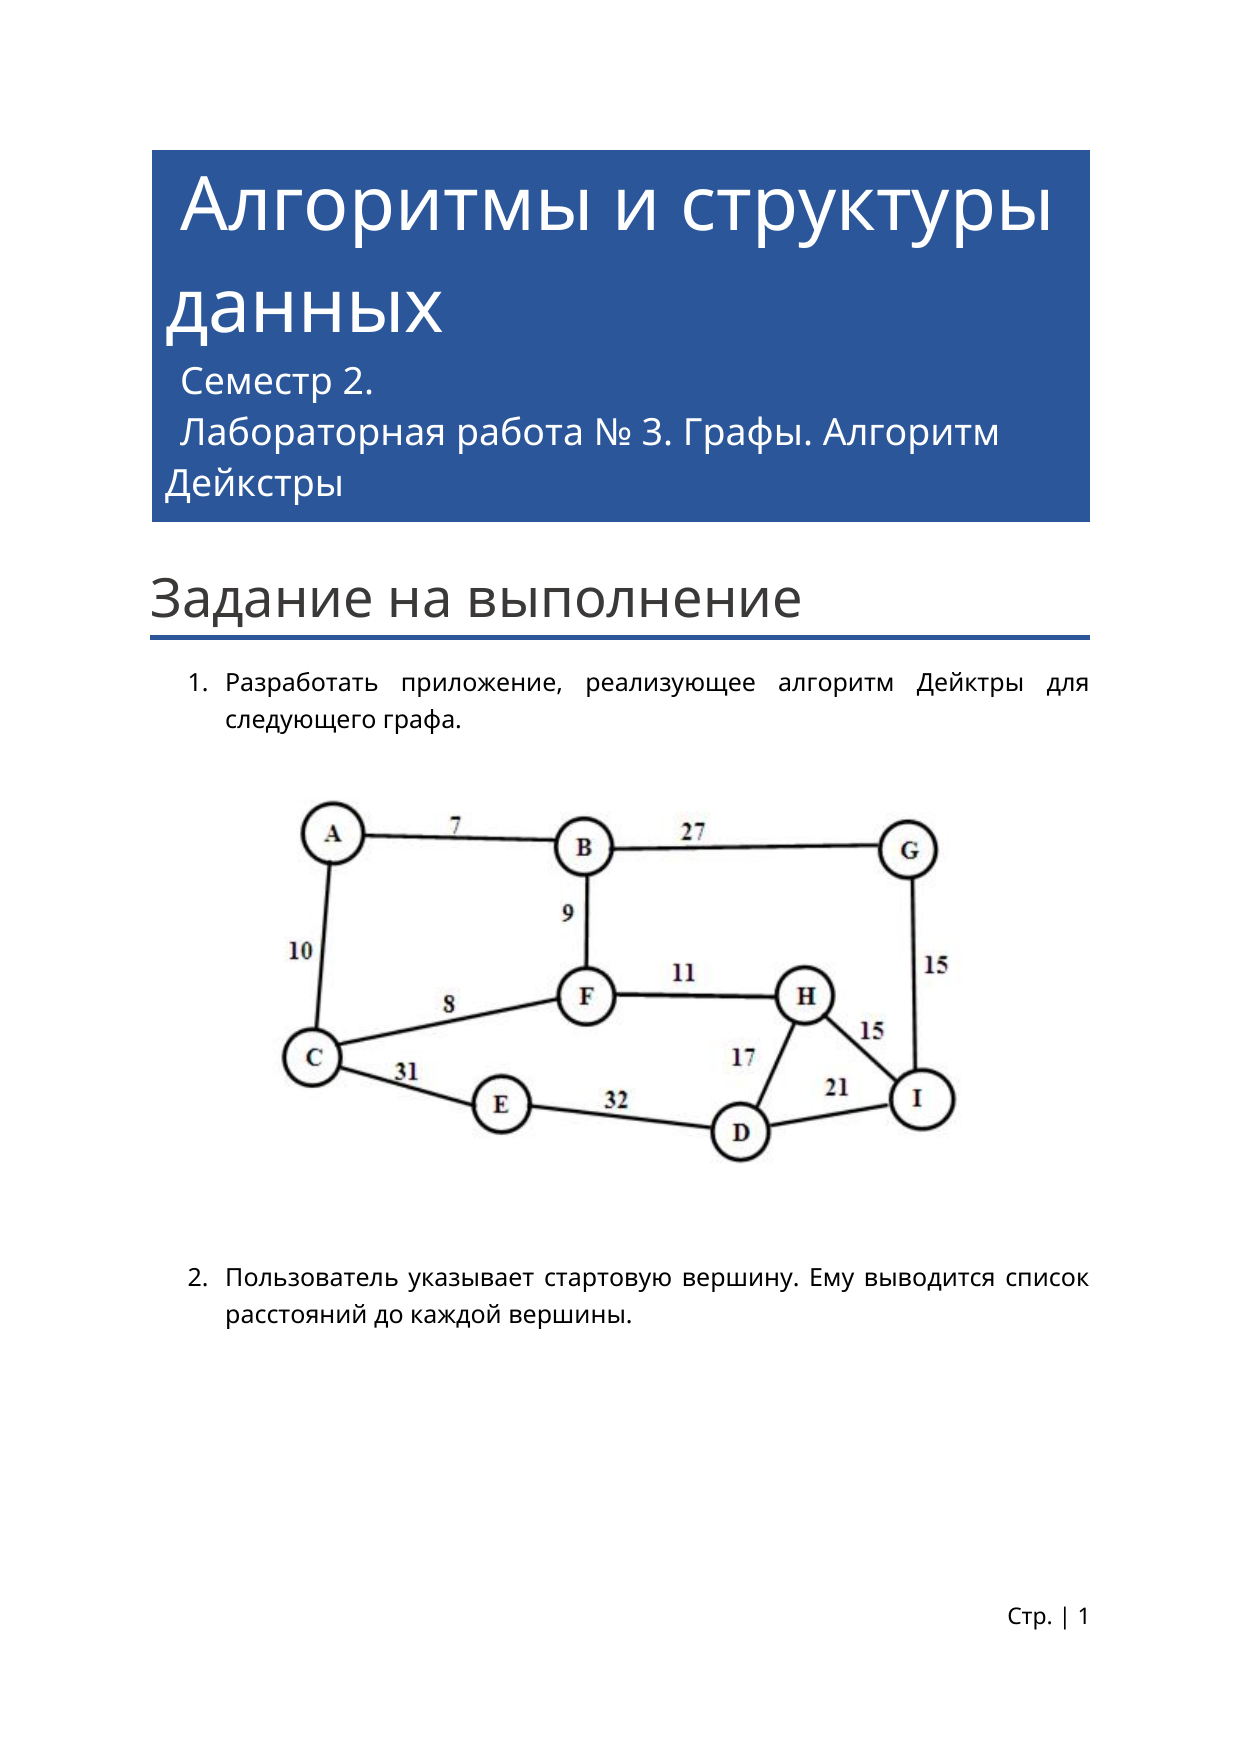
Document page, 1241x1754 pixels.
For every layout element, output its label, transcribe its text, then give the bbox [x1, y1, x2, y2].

subtitle Задание на выполнение [150, 559, 1090, 635]
list Пользователь указывает стартовую вершину. Ему выводится список расстояний до каждой вершины. [187, 1260, 1090, 1331]
subtitle Семестр 2. [165, 354, 1090, 405]
picture [261, 787, 969, 1168]
title Алгоритмы и структуры данных [165, 150, 1090, 354]
subtitle Лабораторная работа № 3. Графы. Алгоритм Дейкстры [165, 405, 1090, 509]
list Разработать приложение, реализующее алгоритм Дейктры для следующего графа. [187, 665, 1090, 736]
